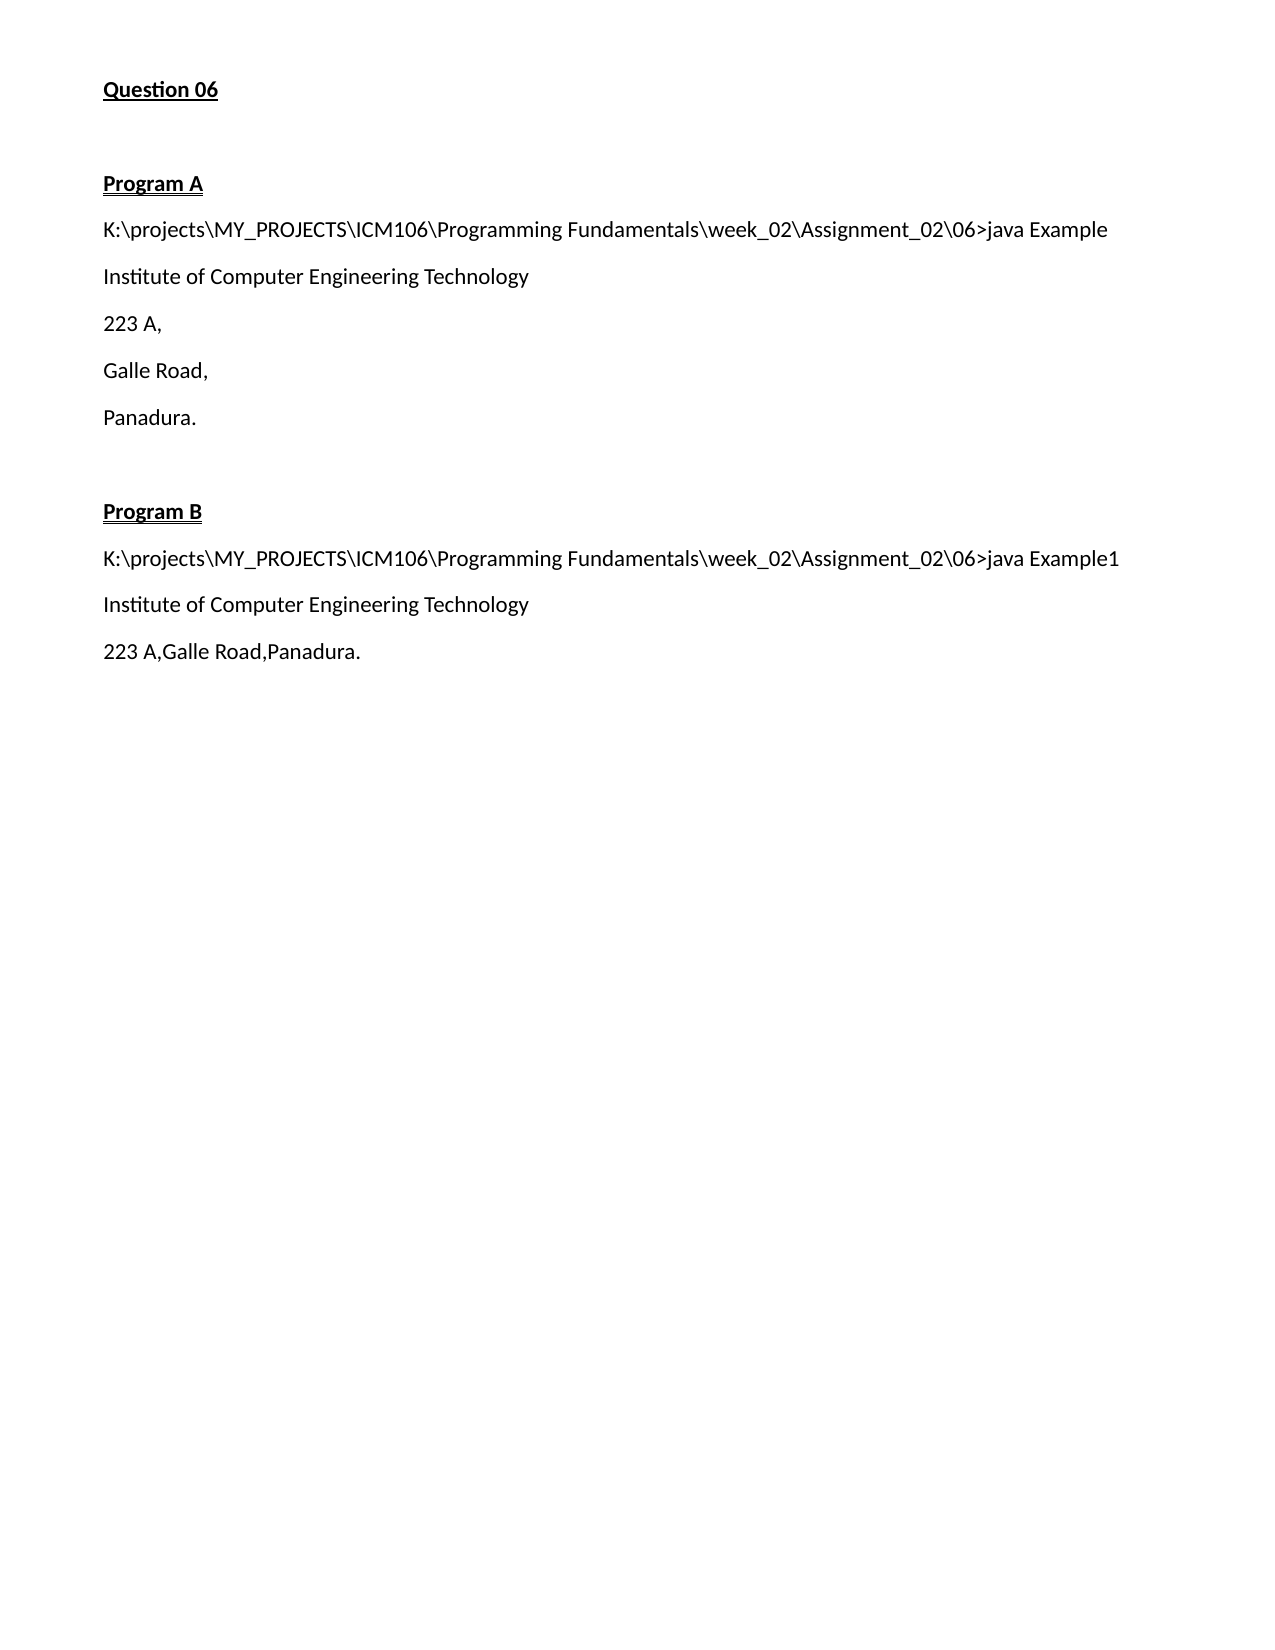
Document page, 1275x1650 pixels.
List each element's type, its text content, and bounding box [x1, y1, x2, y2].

text 223 A, [103, 309, 1153, 337]
text Question 06 [103, 75, 1153, 103]
text Institute of Computer Engineering Technology [103, 262, 1153, 291]
text K:\projects\MY_PROJECTS\ICM106\Programming Fundamentals\week_02\Assignment_02\06>java Example1 [103, 544, 1153, 572]
text 223 A,Galle Road,Panadura. [103, 637, 1153, 666]
text K:\projects\MY_PROJECTS\ICM106\Programming Fundamentals\week_02\Assignment_02\06>java Example [103, 216, 1153, 244]
text Program A [103, 169, 1153, 197]
text Panadura. [103, 403, 1153, 431]
text Institute of Computer Engineering Technology [103, 591, 1153, 619]
text Program B [103, 497, 1153, 525]
text Galle Road, [103, 356, 1153, 384]
